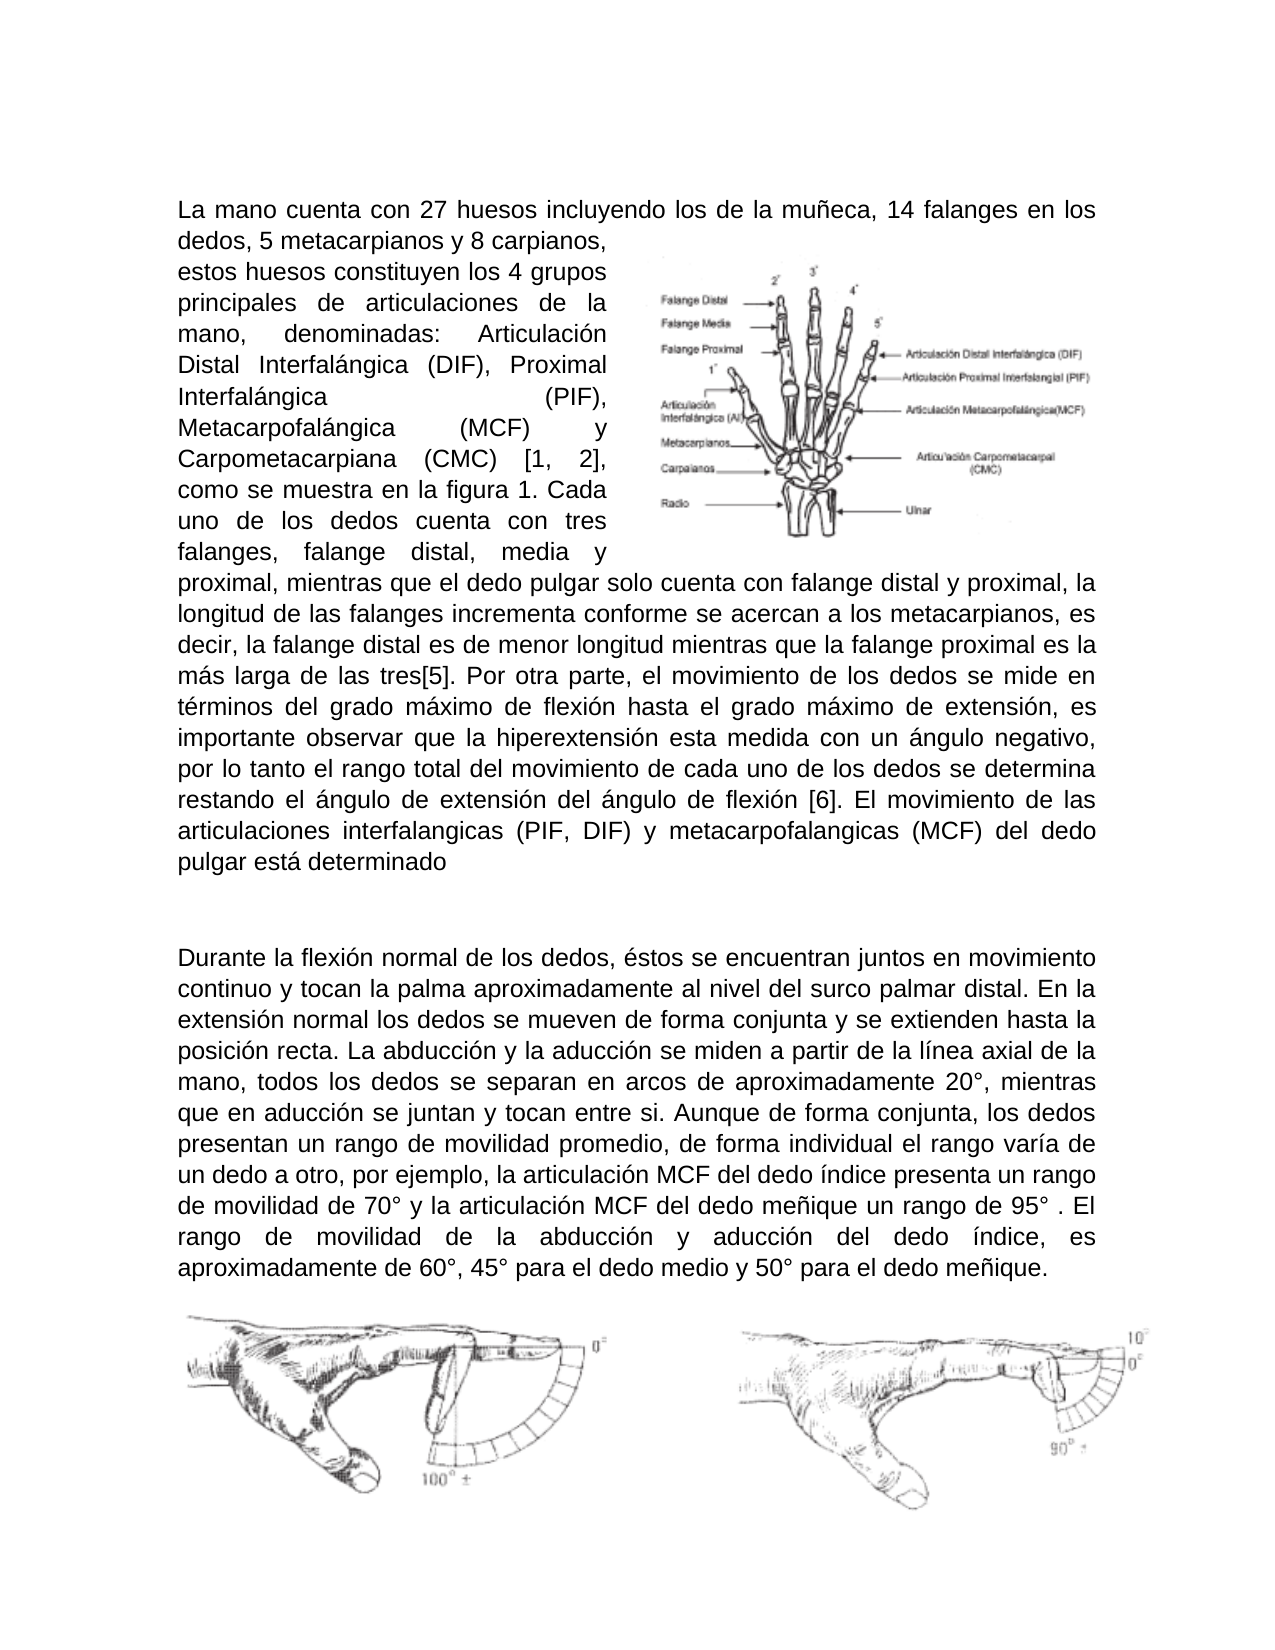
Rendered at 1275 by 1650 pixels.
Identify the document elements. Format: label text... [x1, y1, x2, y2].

picture [626, 245, 1102, 553]
picture [735, 1317, 1163, 1515]
text Durante la flexión normal de los dedos, éstos se encuentran juntos en movimiento continuo y tocan la palma aproximadamente al nivel del surco palmar distal. En la extensión normal los dedos se mueven de forma conjunta y se extienden hasta la posición recta. La abducción y la aducción se miden a partir de la línea axial de la mano, todos los dedos se separan en arcos de aproximadamente 20°, mientras que en aducción se juntan y tocan entre si. Aunque de forma conjunta, los dedos presentan un rango de movilidad promedio, de forma individual el rango varía de un dedo a otro, por ejemplo, la articulación MCF del dedo índice presenta un rango de movilidad de 70° y la articulación MCF del dedo meñique un rango de 95° . El rango de movilidad de la abducción y aducción del dedo índice, es aproximadamente de 60°, 45° para el dedo medio y 50° para el dedo meñique. [177, 943, 1098, 1282]
text La mano cuenta con 27 huesos incluyendo los de la muñeca, 14 falanges en los dedos, 5 metacarpianos y 8 carpianos, estos huesos constituyen los 4 grupos principales de articulaciones de la mano, denominadas: Articulación Distal Interfalángica (DIF), Proximal Interfalángica (PIF), Metacarpofalángica (MCF) y Carpometacarpiana (CMC) [1, 2], como se muestra en la figura 1. Cada uno de los dedos cuenta con tres falanges, falange distal, media y proximal, mientras que el dedo pulgar solo cuenta con falange distal y proximal, la longitud de las falanges incrementa conforme se acercan a los metacarpianos, es decir, la falange distal es de menor longitud mientras que la falange proximal es la más larga de las tres[5]. Por otra parte, el movimiento de los dedos se mide en términos del grado máximo de flexión hasta el grado máximo de extensión, es importante observar que la hiperextensión esta medida con un ángulo negativo, por lo tanto el rango total del movimiento de cada uno de los dedos se determina restando el ángulo de extensión del ángulo de flexión [6]. El movimiento de las articulaciones interfalangicas (PIF, DIF) y metacarpofalangicas (MCF) del dedo pulgar está determinado [177, 195, 1098, 876]
picture [177, 1293, 621, 1503]
